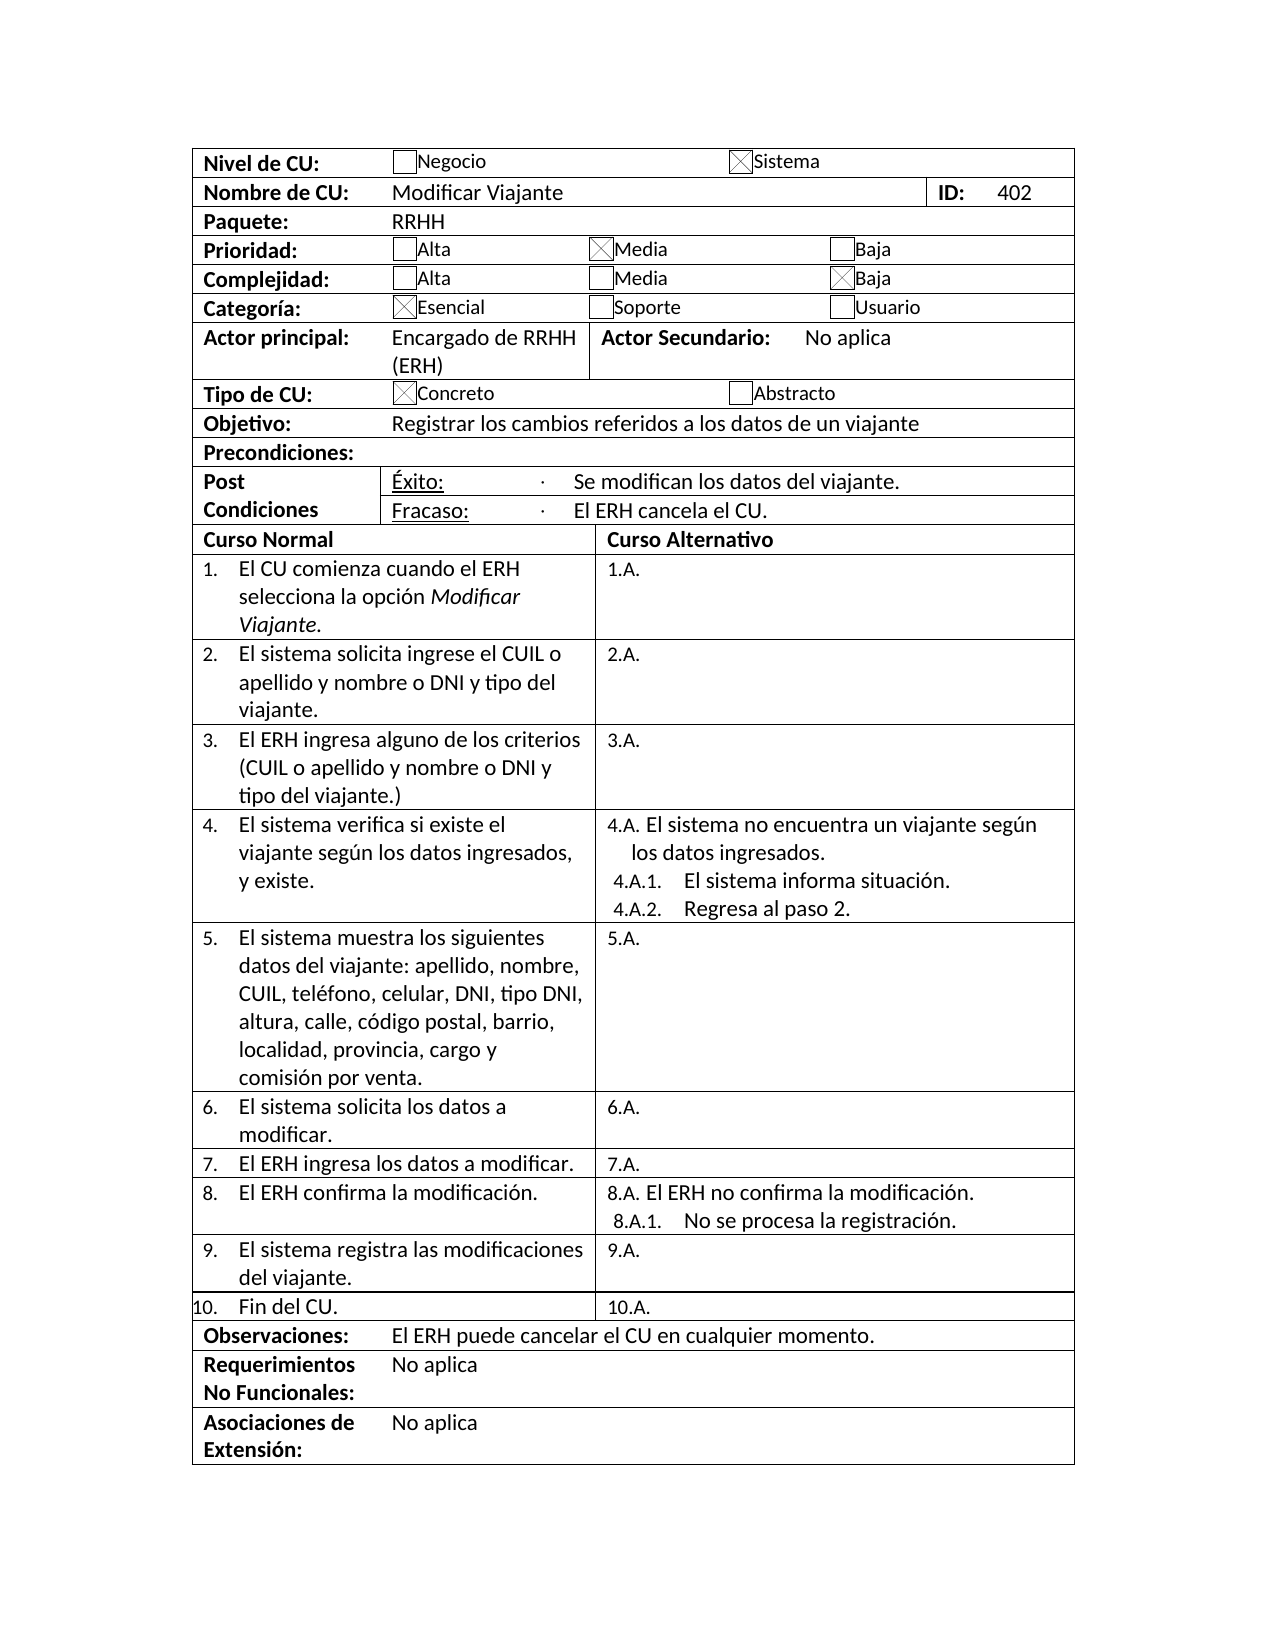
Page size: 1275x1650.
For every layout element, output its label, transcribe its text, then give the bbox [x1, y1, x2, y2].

table_cell Observaciones: [193, 1321, 380, 1349]
table_cell Alta [380, 265, 577, 293]
table_cell El CU comienza cuando el ERH selecciona la opción Modificar Viajante. [193, 555, 595, 638]
table_cell El ERH puede cancelar el CU en cualquier momento. [380, 1321, 1074, 1349]
table_cell Media [577, 265, 818, 293]
table_cell ID: [927, 178, 986, 206]
table_cell Nombre de CU: [193, 178, 380, 206]
table_cell Modificar Viajante [380, 178, 926, 206]
table_header Nivel de CU: [193, 149, 380, 177]
table_cell El sistema solicita ingrese el CUIL o apellido y nombre o DNI y tipo del viajante. [193, 640, 595, 724]
table_cell Curso Normal [193, 525, 595, 553]
table_cell El sistema registra las modificaciones del viajante. [193, 1235, 595, 1291]
table_cell El ERH ingresa los datos a modificar. [193, 1149, 595, 1177]
table_cell Usuario [818, 294, 1074, 322]
table_cell Objetivo: [193, 409, 380, 437]
table_cell Baja [818, 265, 1074, 293]
table_cell Complejidad: [193, 265, 380, 293]
table_cell Actor principal: [193, 323, 380, 379]
table_cell [596, 640, 1074, 724]
table_cell [596, 555, 1074, 638]
table_header Negocio [380, 149, 717, 177]
table_cell El sistema muestra los siguientes datos del viajante: apellido, nombre, CUIL, teléfono, celular, DNI, tipo DNI, altura, calle, código postal, barrio, localidad, provincia, cargo y comisión por venta. [193, 923, 595, 1091]
table_cell Requerimientos No Funcionales: [193, 1351, 380, 1407]
table_cell [596, 1149, 1074, 1177]
table_cell Concreto [380, 380, 717, 408]
table_cell [596, 1293, 1074, 1320]
table_cell Baja [818, 236, 1074, 264]
table_cell [596, 725, 1074, 809]
table_cell Paquete: [193, 207, 380, 235]
table_cell Tipo de CU: [193, 380, 380, 408]
table_cell Esencial [380, 294, 577, 322]
table_cell Alta [380, 236, 577, 264]
table_cell Fracaso: [381, 496, 487, 524]
table_cell Soporte [577, 294, 818, 322]
table_cell No aplica [380, 1351, 1074, 1407]
table_cell No aplica [794, 323, 1074, 379]
table_cell Prioridad: [193, 236, 380, 264]
table_cell El sistema no encuentra un viajante según los datos ingresados. El sistema informa situación. Regresa al paso 2. [596, 810, 1074, 922]
table_cell Categoría: [193, 294, 380, 322]
table_cell Éxito: [381, 467, 487, 495]
table_cell RRHH [380, 207, 1074, 235]
table_cell [596, 1235, 1074, 1291]
table_cell Encargado de RRHH (ERH) [380, 323, 589, 379]
table_cell 402 [986, 178, 1074, 206]
table_cell [596, 1092, 1074, 1148]
table_cell Actor Secundario: [590, 323, 794, 379]
table_cell El ERH no confirma la modificación. No se procesa la registración. [596, 1178, 1074, 1234]
table_cell [380, 438, 1074, 466]
table_cell Precondiciones: [193, 438, 380, 466]
table_cell Asociaciones de Extensión: [193, 1408, 380, 1464]
table_cell El sistema solicita los datos a modificar. [193, 1092, 595, 1148]
table_cell Post Condiciones [193, 467, 380, 524]
table_cell El ERH confirma la modificación. [193, 1178, 595, 1234]
table_cell El ERH ingresa alguno de los criterios (CUIL o apellido y nombre o DNI y tipo del viajante.) [193, 725, 595, 809]
table_cell Abstracto [717, 380, 1074, 408]
table_cell Fin del CU. [193, 1293, 595, 1320]
table_cell No aplica [380, 1408, 1074, 1464]
table_cell El sistema verifica si existe el viajante según los datos ingresados, y existe. [193, 810, 595, 922]
table_header Sistema [717, 149, 1074, 177]
table_cell El ERH cancela el CU. [487, 496, 1074, 524]
table_cell Registrar los cambios referidos a los datos de un viajante [380, 409, 1074, 437]
table_cell Media [577, 236, 818, 264]
table_cell Curso Alternativo [596, 525, 1074, 553]
table_cell [596, 923, 1074, 1091]
table_cell Se modifican los datos del viajante. [487, 467, 1074, 495]
